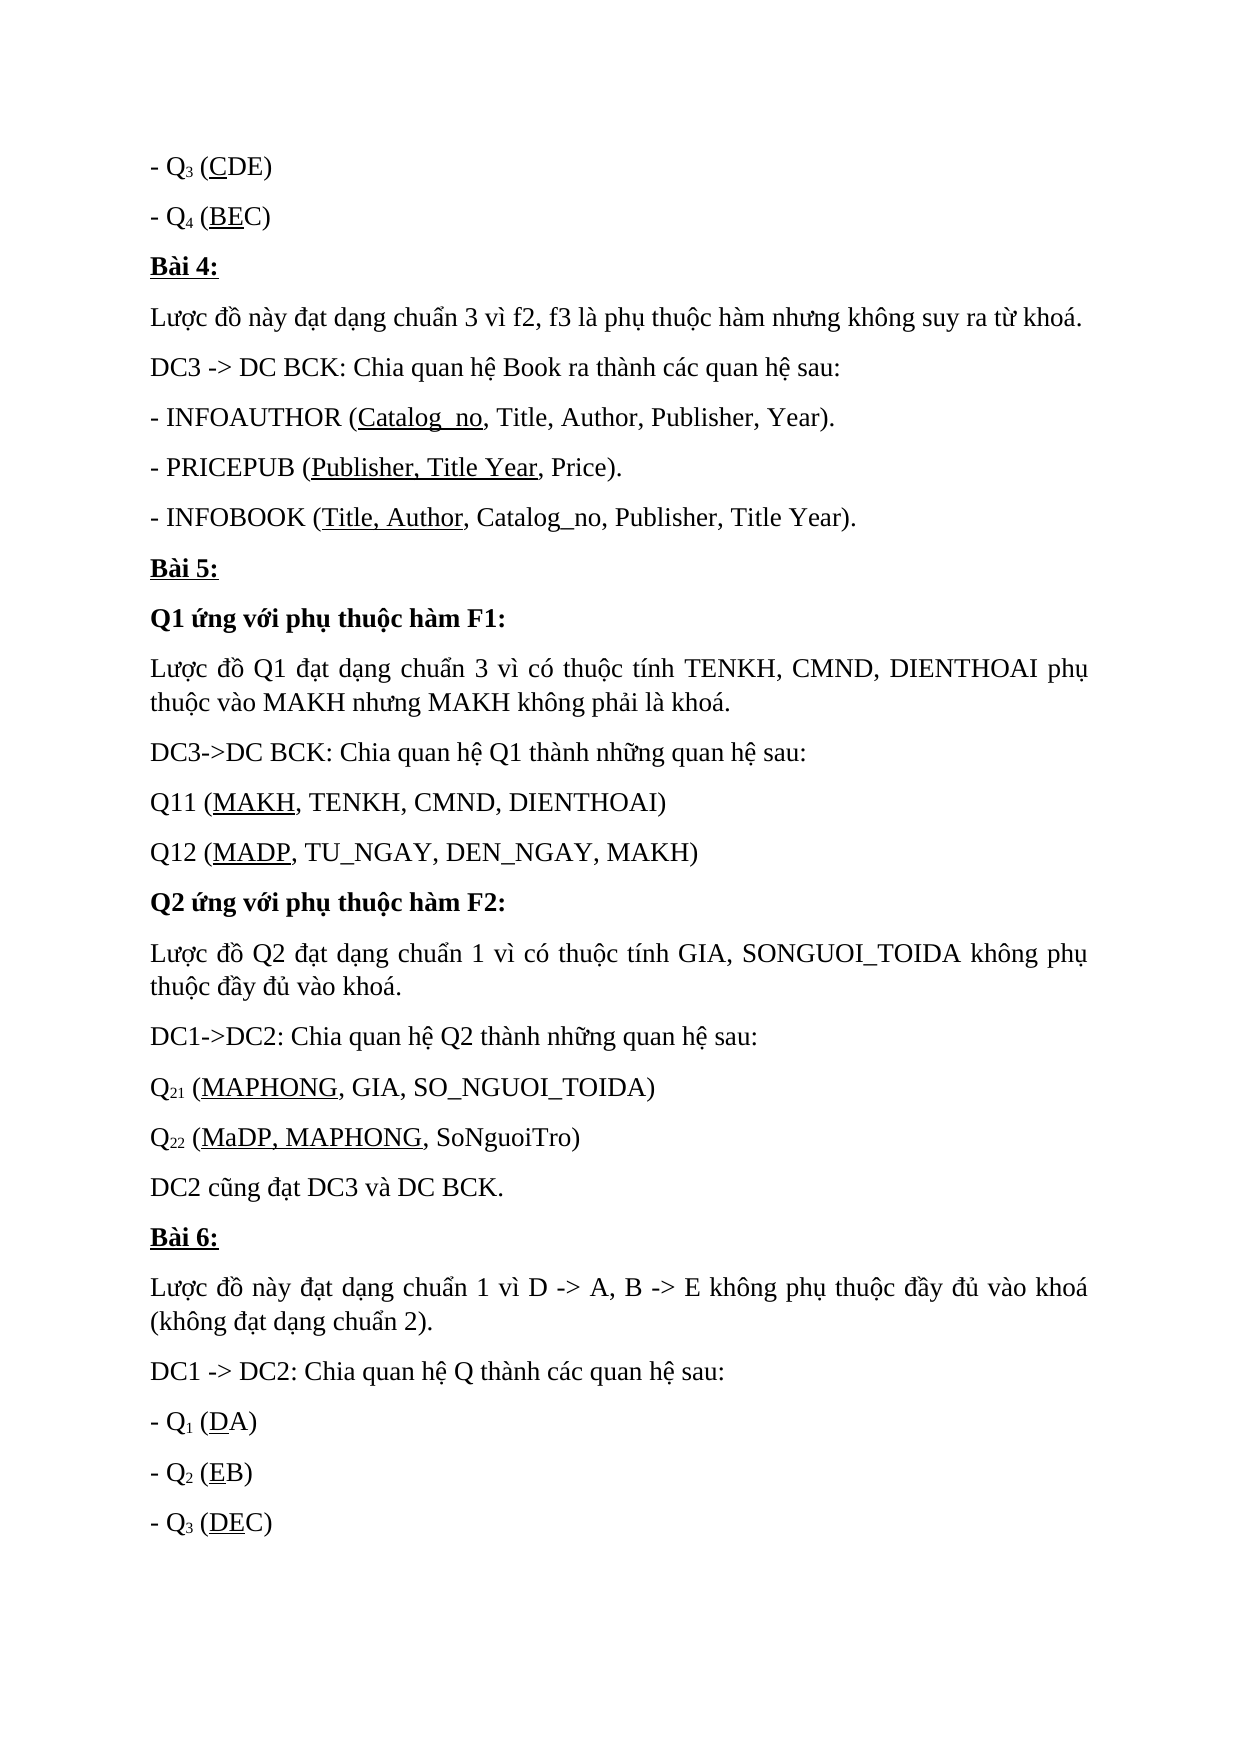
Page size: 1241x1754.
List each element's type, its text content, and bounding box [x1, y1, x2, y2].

text Lược đồ Q2 đạt dạng chuẩn 1 vì có thuộc tính GIA, SONGUOI_TOIDA không phụ thuộc đầy đủ vào khoá. [150, 937, 1090, 1001]
text Q1 ứng với phụ thuộc hàm F1: [150, 602, 1090, 633]
text Q22 (MaDP, MAPHONG, SoNguoiTro) [150, 1121, 1090, 1152]
text - Q1 (DA) [150, 1405, 1090, 1437]
text DC1->DC2: Chia quan hệ Q2 thành những quan hệ sau: [150, 1020, 1090, 1052]
text - INFOAUTHOR (Catalog_no, Title, Author, Publisher, Year). [150, 401, 1090, 432]
text Bài 4: [150, 250, 1090, 282]
text - INFOBOOK (Title, Author, Catalog_no, Publisher, Title Year). [150, 501, 1090, 533]
text - PRICEPUB (Publisher, Title Year, Price). [150, 451, 1090, 482]
text Lược đồ này đạt dạng chuẩn 3 vì f2, f3 là phụ thuộc hàm nhưng không suy ra từ khoá. [150, 301, 1090, 332]
text Q12 (MADP, TU_NGAY, DEN_NGAY, MAKH) [150, 836, 1090, 867]
text Q11 (MAKH, TENKH, CMND, DIENTHOAI) [150, 786, 1090, 817]
text - Q2 (EB) [150, 1456, 1090, 1487]
text Bài 6: [150, 1221, 1090, 1252]
text Q2 ứng với phụ thuộc hàm F2: [150, 886, 1090, 918]
text - Q3 (DEC) [150, 1506, 1090, 1537]
text DC1 -> DC2: Chia quan hệ Q thành các quan hệ sau: [150, 1355, 1090, 1386]
text DC3 -> DC BCK: Chia quan hệ Book ra thành các quan hệ sau: [150, 351, 1090, 382]
text Q21 (MAPHONG, GIA, SO_NGUOI_TOIDA) [150, 1071, 1090, 1102]
text - Q3 (CDE) [150, 150, 1090, 181]
text - Q4 (BEC) [150, 200, 1090, 231]
text Lược đồ Q1 đạt dạng chuẩn 3 vì có thuộc tính TENKH, CMND, DIENTHOAI phụ thuộc vào MAKH nhưng MAKH không phải là khoá. [150, 652, 1090, 717]
text Bài 5: [150, 552, 1090, 583]
text DC3->DC BCK: Chia quan hệ Q1 thành những quan hệ sau: [150, 736, 1090, 767]
text Lược đồ này đạt dạng chuẩn 1 vì D -> A, B -> E không phụ thuộc đầy đủ vào khoá (không đạt dạng chuẩn 2). [150, 1271, 1090, 1336]
text DC2 cũng đạt DC3 và DC BCK. [150, 1171, 1090, 1202]
